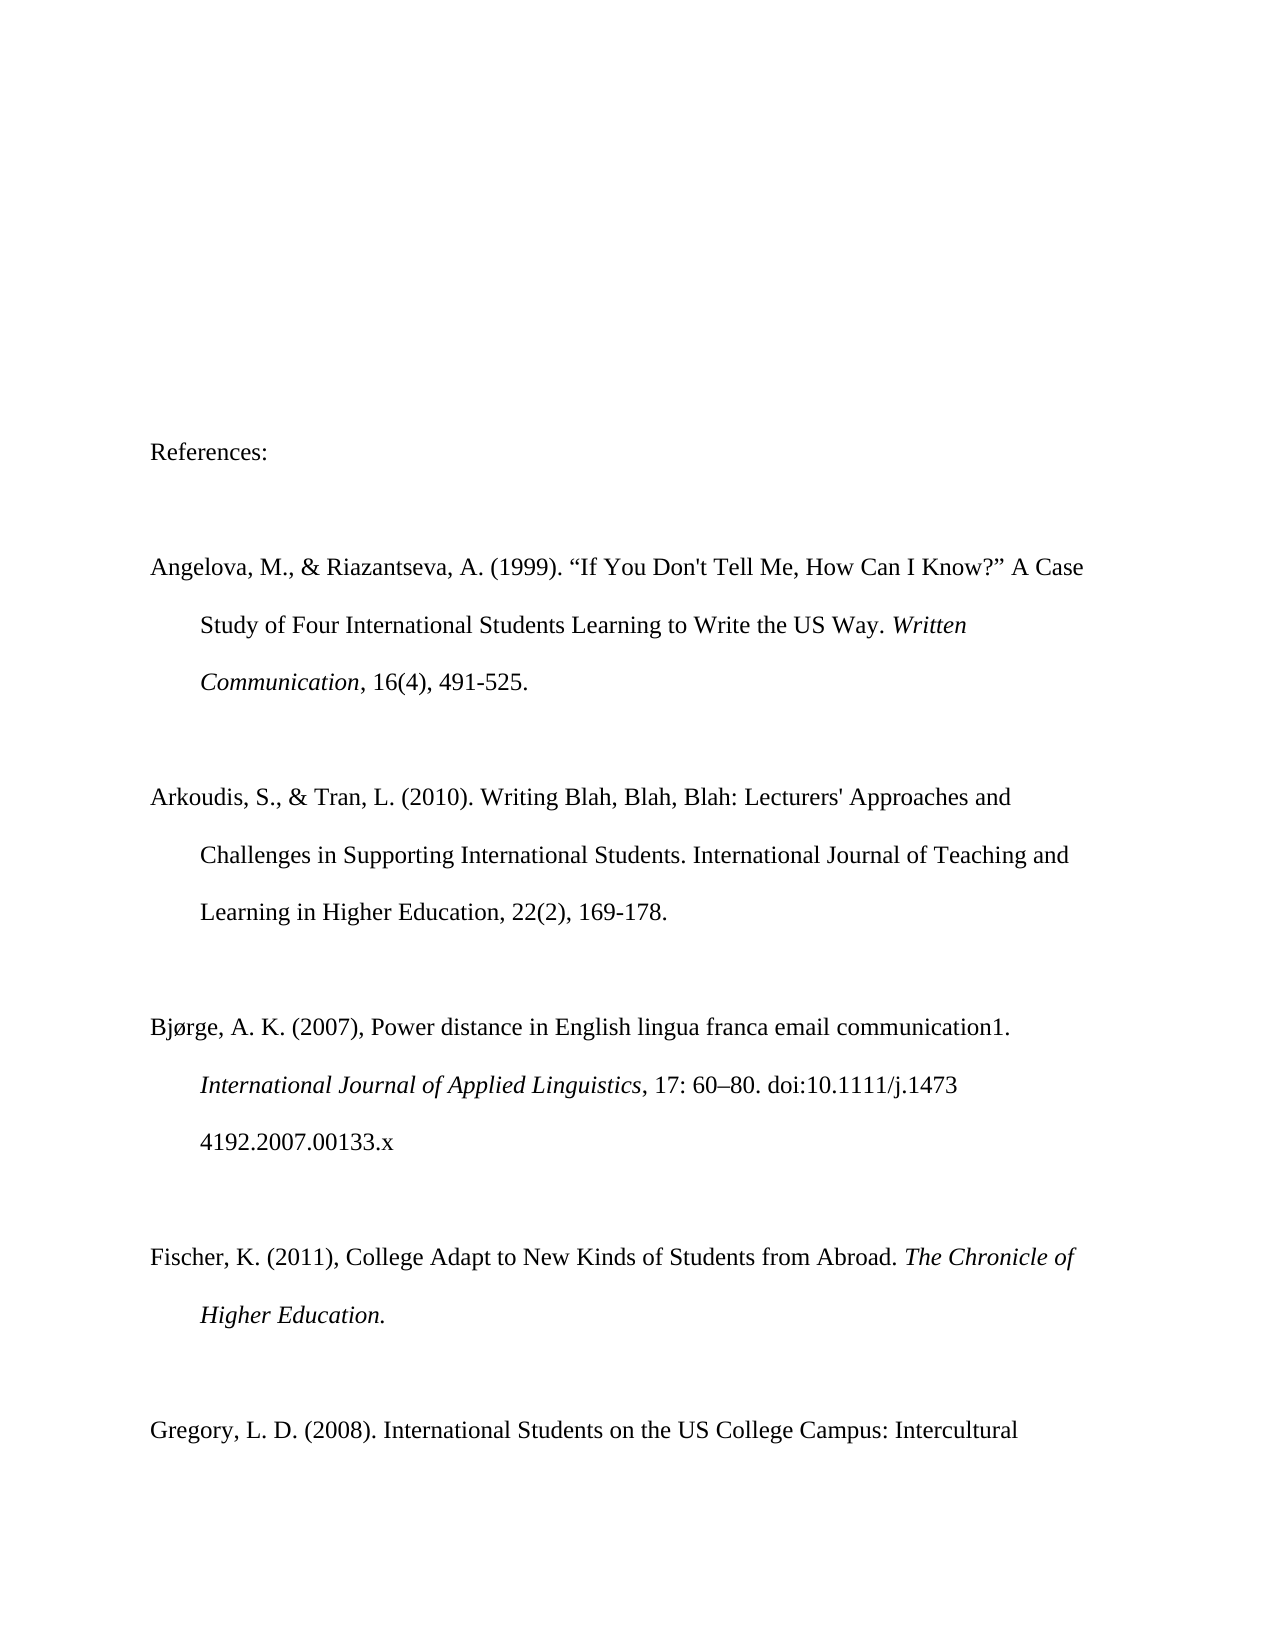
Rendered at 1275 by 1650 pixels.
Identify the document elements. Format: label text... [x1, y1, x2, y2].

text International Journal of Applied Linguistics, 17: 60–80. doi:10.1111/j.1473 [150, 1070, 1125, 1099]
text Bjørge, A. K. (2007), Power distance in English lingua franca email communication1. [150, 1012, 1125, 1041]
text References: [150, 437, 1125, 466]
text Study of Four International Students Learning to Write the US Way. Written [150, 610, 1125, 639]
text Challenges in Supporting International Students. International Journal of Teaching and [150, 840, 1125, 869]
text Angelova, M., & Riazantseva, A. (1999). “If You Don't Tell Me, How Can I Know?” A Case [150, 552, 1125, 581]
text Higher Education. [150, 1300, 1125, 1329]
text Arkoudis, S., & Tran, L. (2010). Writing Blah, Blah, Blah: Lecturers' Approaches and [150, 782, 1125, 811]
text Gregory, L. D. (2008). International Students on the US College Campus: Intercultural [150, 1415, 1125, 1444]
text 4192.2007.00133.x [150, 1127, 1125, 1156]
text Fischer, K. (2011), College Adapt to New Kinds of Students from Abroad. The Chronicle of [150, 1242, 1125, 1271]
text Communication, 16(4), 491-525. [150, 667, 1125, 696]
text Learning in Higher Education, 22(2), 169-178. [150, 897, 1125, 926]
